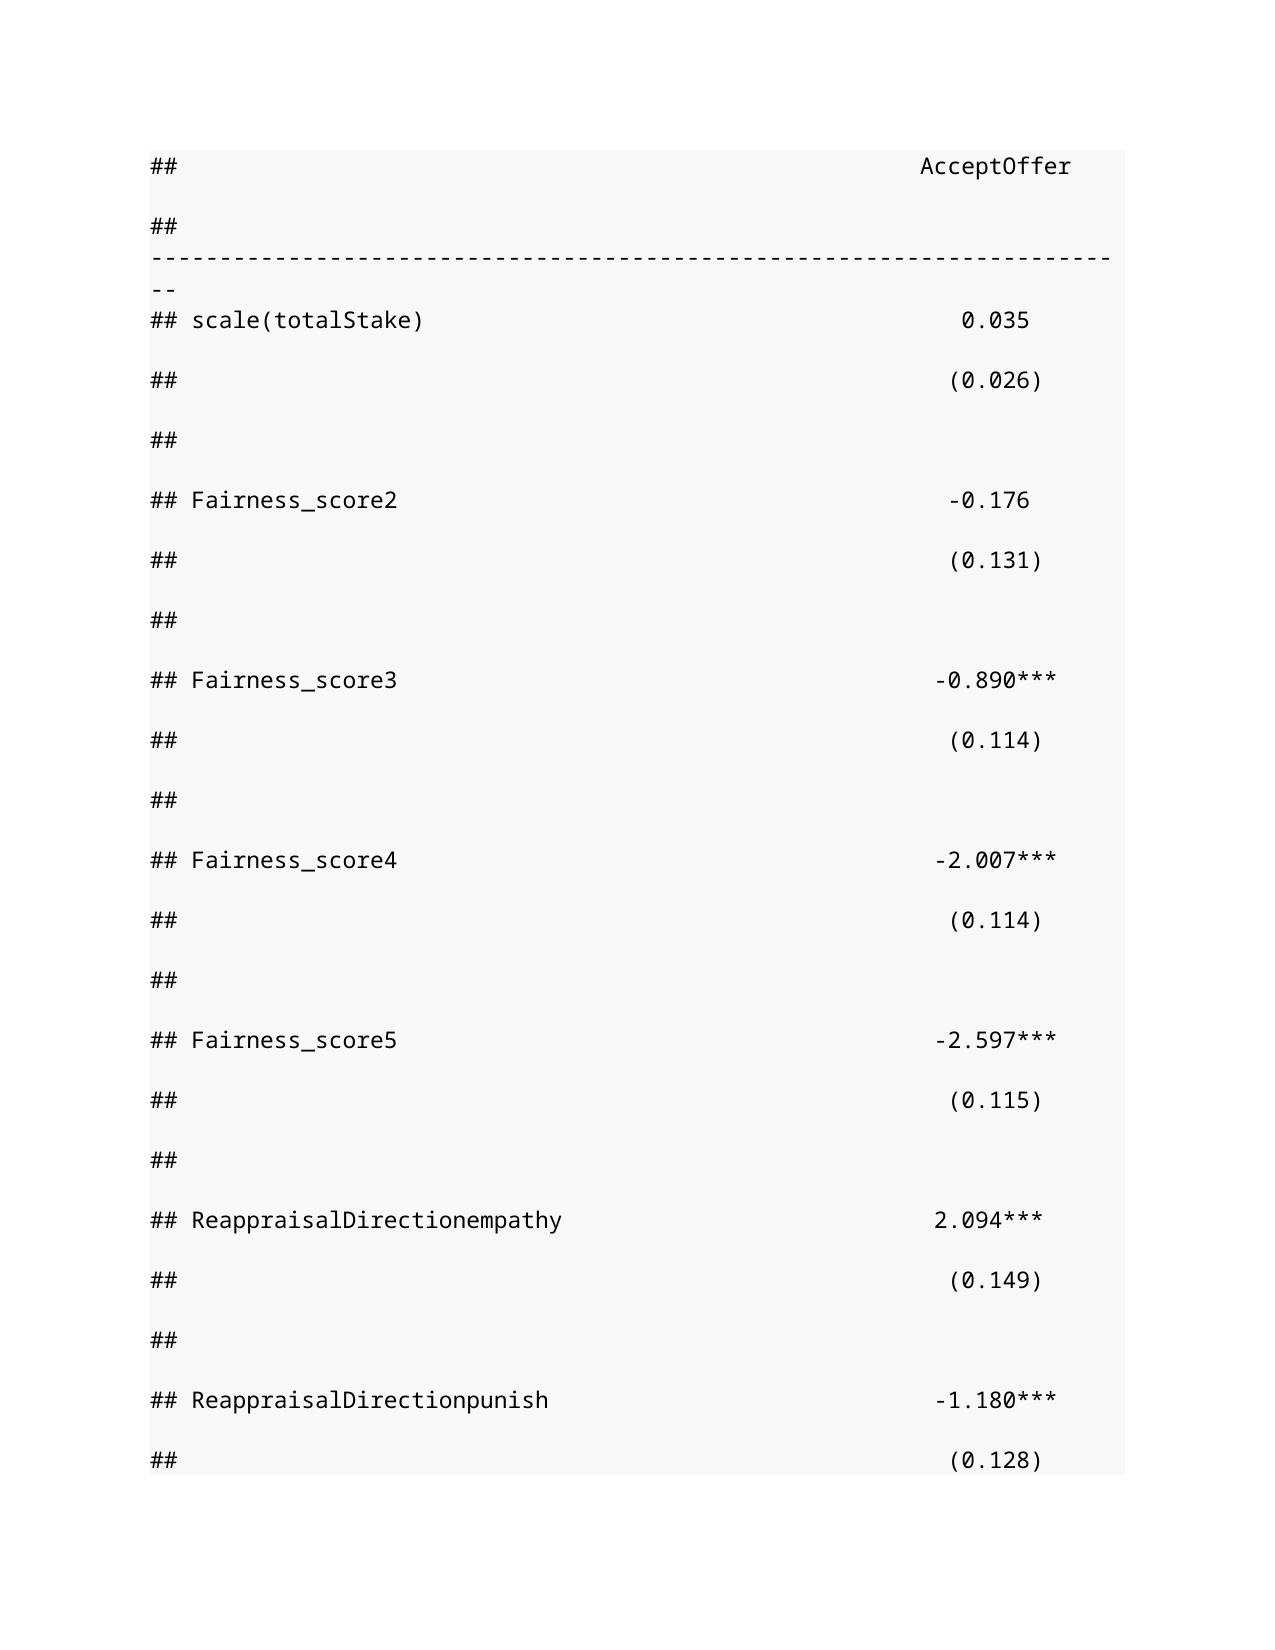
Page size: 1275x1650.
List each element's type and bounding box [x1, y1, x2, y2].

text [150, 150, 1125, 1475]
